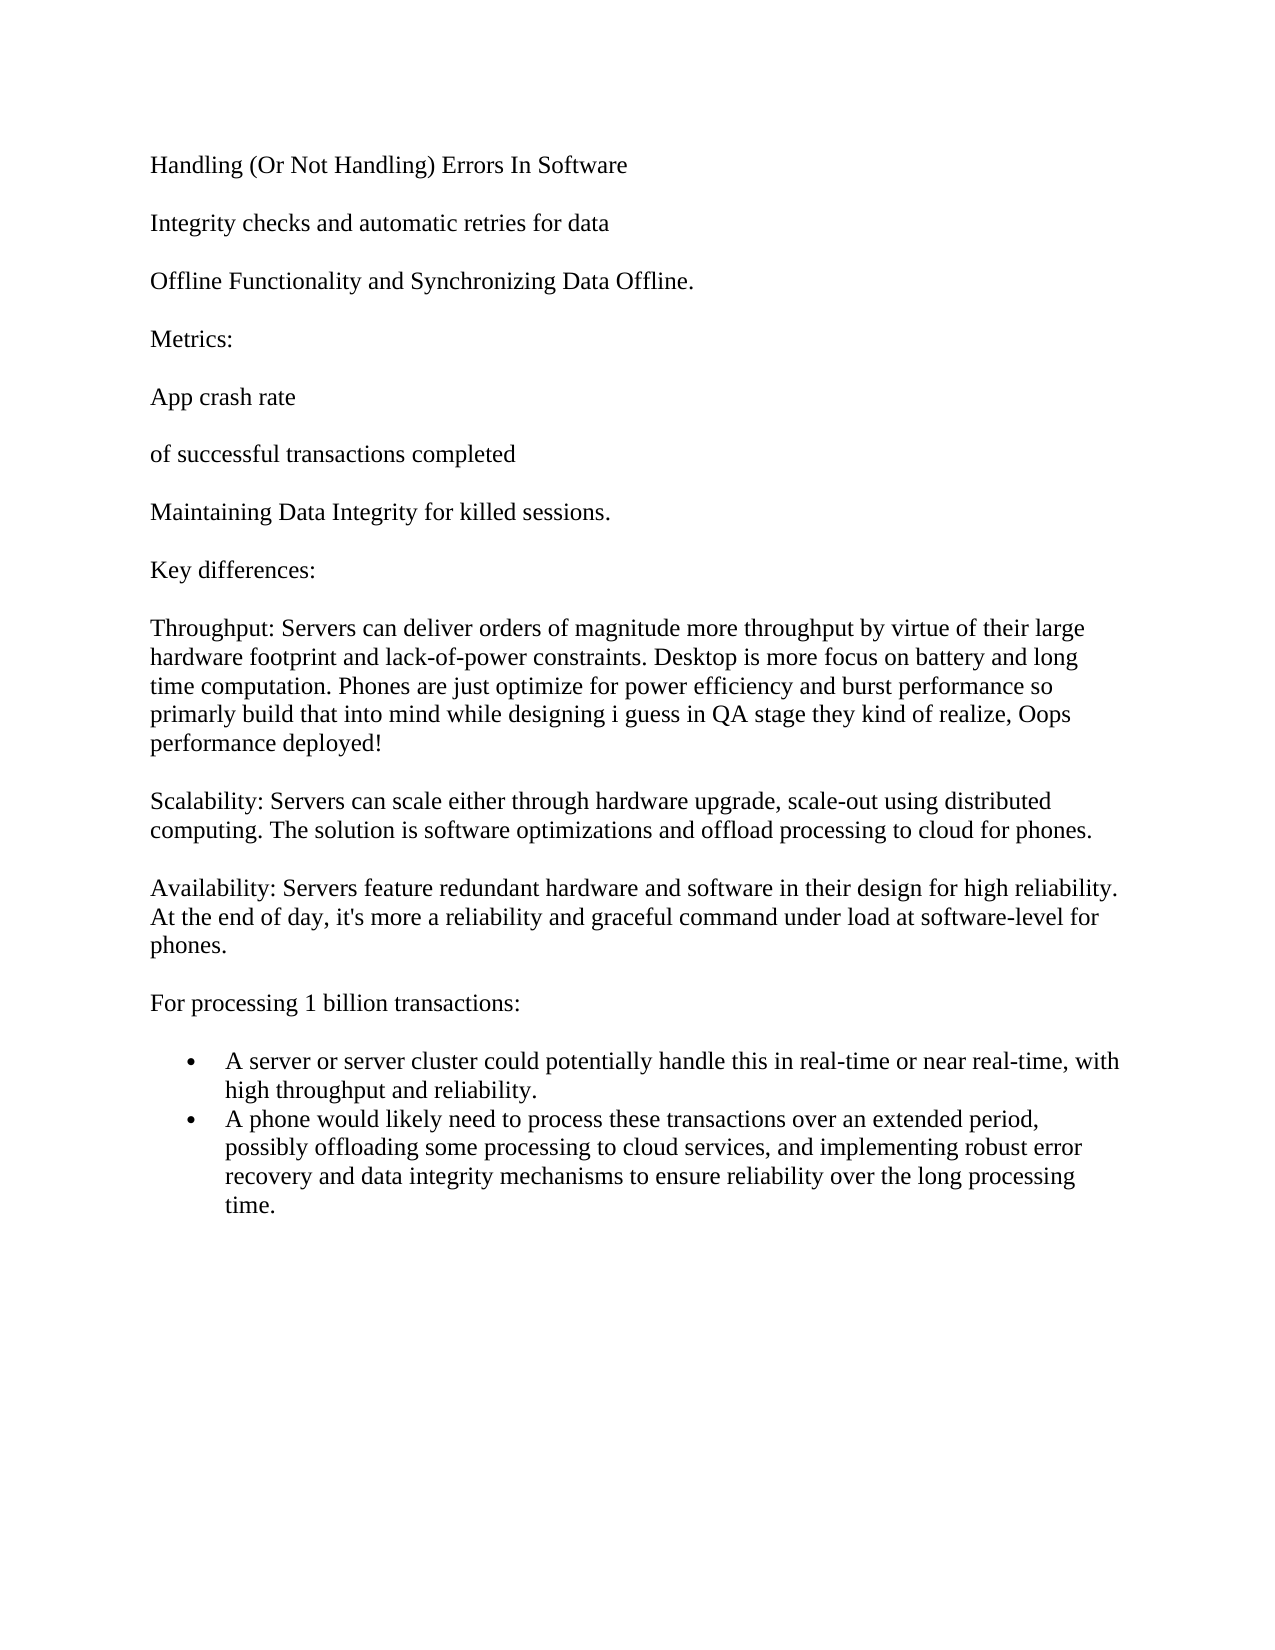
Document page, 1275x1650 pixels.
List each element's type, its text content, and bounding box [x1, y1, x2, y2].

text App crash rate [150, 382, 1125, 410]
text Throughput: Servers can deliver orders of magnitude more throughput by virtue of their large hardware footprint and lack-of-power constraints. Desktop is more focus on battery and long time computation. Phones are just optimize for power efficiency and burst performance so primarly build that into mind while designing i guess in QA stage they kind of realize, Oops performance deployed! [150, 613, 1125, 757]
text Availability: Servers feature redundant hardware and software in their design for high reliability. At the end of day, it's more a reliability and graceful command under load at software-level for phones. [150, 873, 1125, 959]
text Integrity checks and automatic retries for data [150, 208, 1125, 237]
text Handling (Or Not Handling) Errors In Software [150, 150, 1125, 179]
list A phone would likely need to process these transactions over an extended period, possibly offloading some processing to cloud services, and implementing robust error recovery and data integrity mechanisms to ensure reliability over the long processing time. [187, 1133, 1125, 1248]
text of successful transactions completed [150, 439, 1125, 468]
text Key differences: [150, 555, 1125, 584]
list A server or server cluster could potentially handle this in real-time or near real-time, with high throughput and reliability. [187, 1046, 1125, 1104]
text Scalability: Servers can scale either through hardware upgrade, scale-out using distributed computing. The solution is software optimizations and offload processing to cloud for phones. [150, 786, 1125, 844]
text Metrics: [150, 324, 1125, 352]
text Maintaining Data Integrity for killed sessions. [150, 497, 1125, 526]
text For processing 1 billion transactions: [150, 988, 1125, 1017]
text Offline Functionality and Synchronizing Data Offline. [150, 266, 1125, 294]
